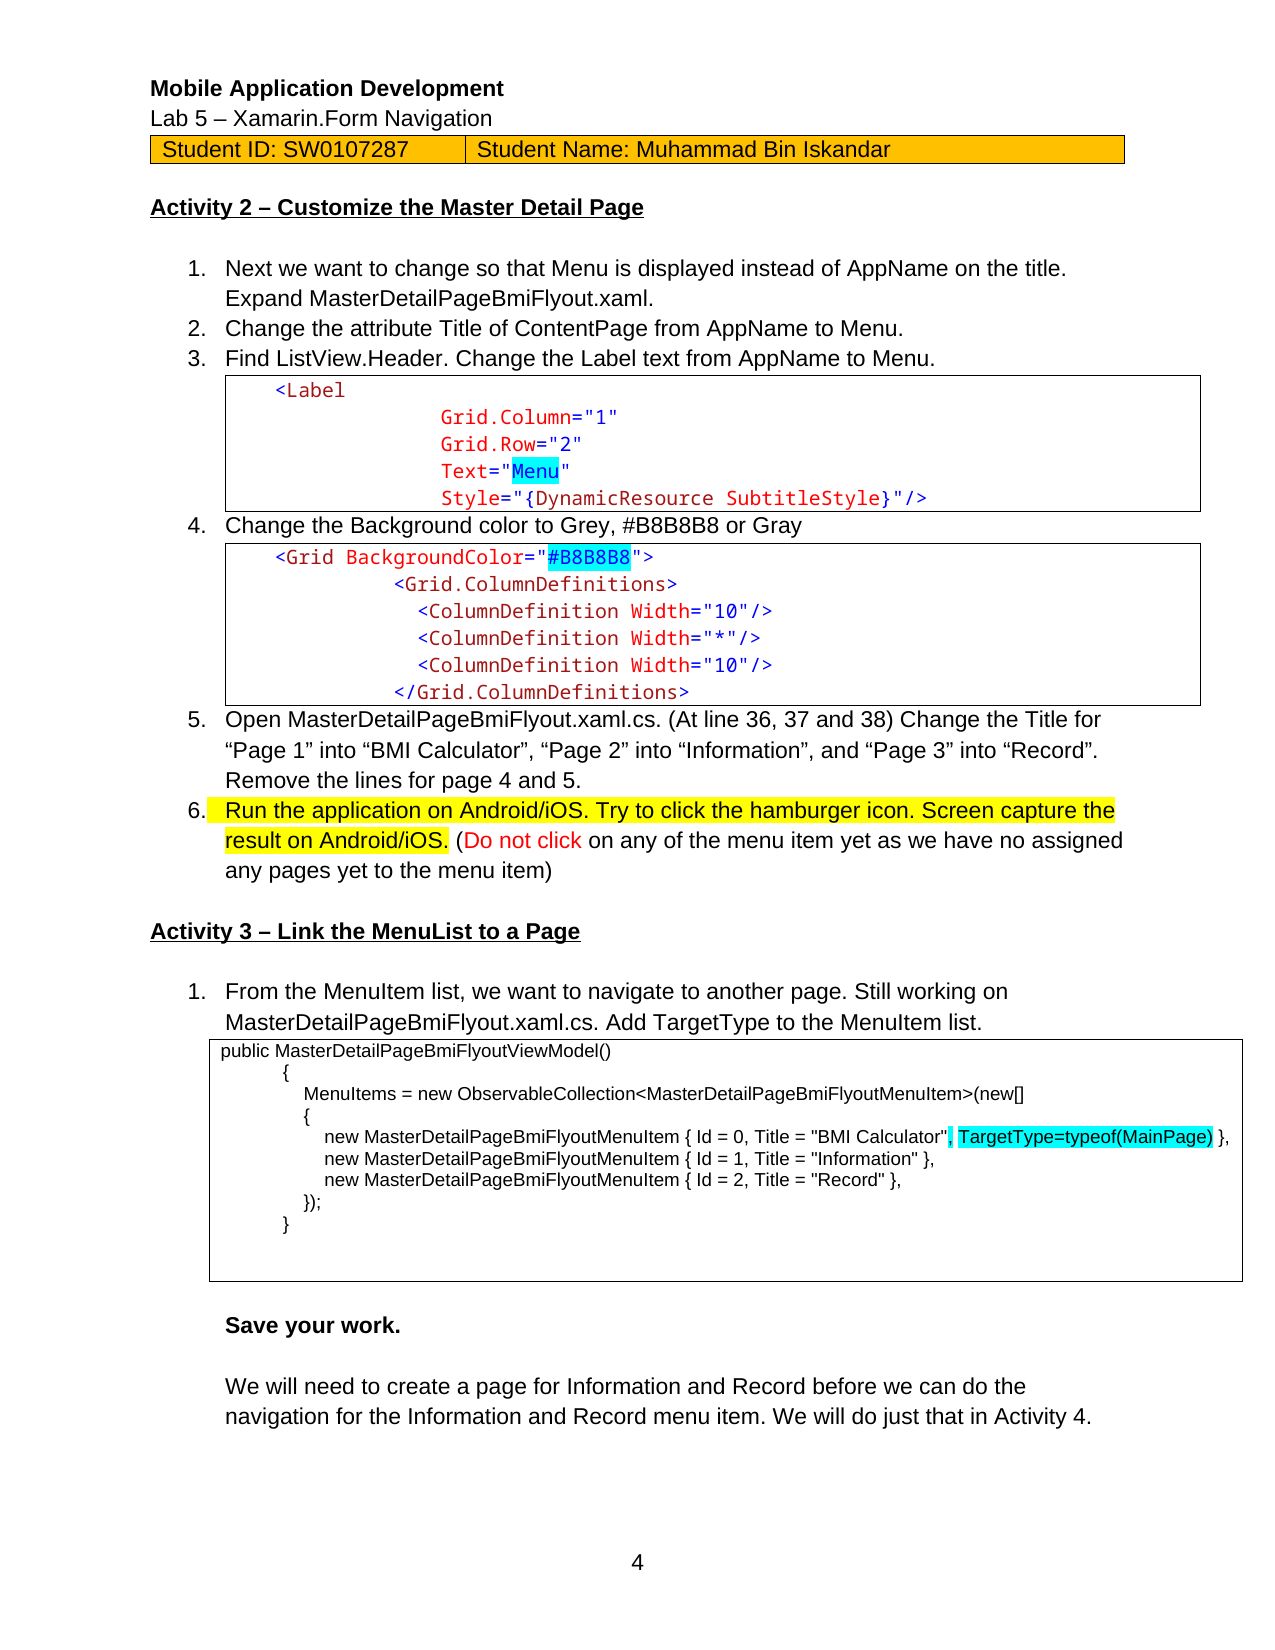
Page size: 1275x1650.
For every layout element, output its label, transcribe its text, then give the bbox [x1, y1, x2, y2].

list Next we want to change so that Menu is displayed instead of AppName on the title. Expand MasterDetailPageBmiFlyout.xaml. [187, 254, 1125, 311]
list Run the application on Android/iOS. Try to click the hamburger icon. Screen capture the result on Android/iOS. (Do not click on any of the menu item yet as we have no assigned any pages yet to the menu item) [187, 797, 1125, 884]
text Activity 2 – Customize the Master Detail Page [150, 194, 1125, 220]
list Find ListView.Header. Change the Label text from AppName to Menu. [187, 345, 1125, 371]
text Activity 3 – Link the MenuList to a Page [150, 918, 1125, 944]
text We will need to create a page for Information and Record before we can do the navigation for the Information and Record menu item. We will do just that in Activity 4. [225, 1373, 1125, 1429]
list Open MasterDetailPageBmiFlyout.xaml.cs. (At line 36, 37 and 38) Change the Title for “Page 1” into “BMI Calculator”, “Page 2” into “Information”, and “Page 3” into “Record”. Remove the lines for page 4 and 5. [187, 706, 1125, 793]
table_header public MasterDetailPageBmiFlyoutViewModel() { MenuItems = new ObservableCollection<MasterDetailPageBmiFlyoutMenuItem>(new[] { new MasterDetailPageBmiFlyoutMenuItem { Id = 0, Title = "BMI Calculator", TargetType=typeof(MainPage) }, new MasterDetailPageBmiFlyoutMenuItem { Id = 1, Title = "Information" }, new MasterDetailPageBmiFlyoutMenuItem { Id = 2, Title = "Record" }, }); } [210, 1040, 1242, 1281]
table_header <Grid BackgroundColor="#B8B8B8"> <Grid.ColumnDefinitions> <ColumnDefinition Width="10"/> <ColumnDefinition Width="*"/> <ColumnDefinition Width="10"/> </Grid.ColumnDefinitions> [226, 544, 1200, 705]
list From the MenuItem list, we want to navigate to another page. Still working on MasterDetailPageBmiFlyout.xaml.cs. Add TargetType to the MenuItem list. [187, 978, 1125, 1035]
text Save your work. [225, 1312, 1125, 1338]
list Change the Background color to Grey, #B8B8B8 or Gray [187, 512, 1125, 539]
table_header <Label Grid.Column="1" Grid.Row="2" Text="Menu" Style="{DynamicResource SubtitleStyle}"/> [226, 376, 1200, 511]
list Change the attribute Title of ContentPage from AppName to Menu. [187, 315, 1125, 341]
